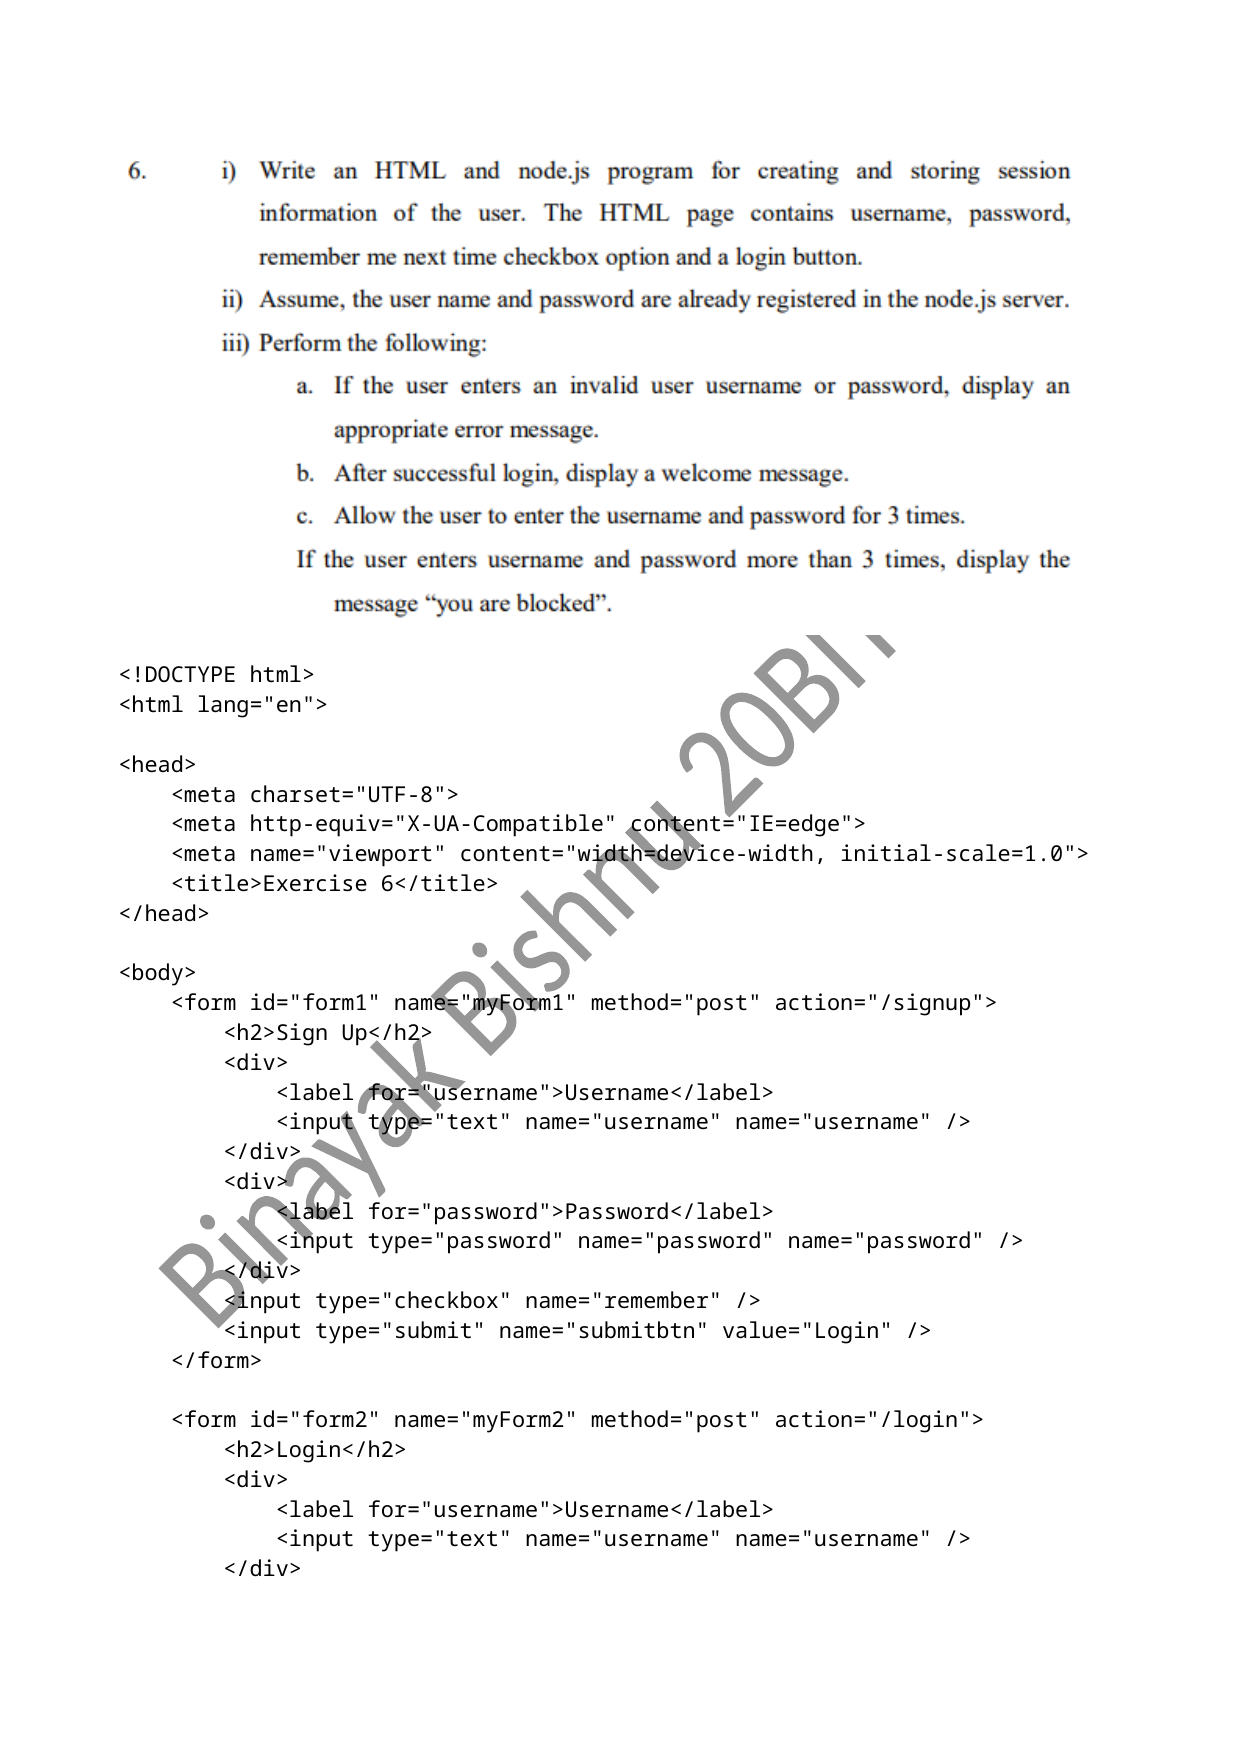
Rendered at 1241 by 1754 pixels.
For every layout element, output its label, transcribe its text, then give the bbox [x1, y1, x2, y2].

text </div> [118, 1136, 1122, 1166]
text </div> [118, 1255, 1122, 1285]
text <meta charset="UTF-8"> [118, 779, 1122, 808]
text <div> [118, 1464, 1122, 1494]
text </div> [118, 1553, 1122, 1583]
text <h2>Sign Up</h2> [118, 1017, 1122, 1047]
text <head> [118, 749, 1122, 779]
text </form> [118, 1345, 1122, 1374]
text <title>Exercise 6</title> [118, 868, 1122, 898]
picture [118, 150, 1089, 635]
text <label for="password">Password</label> [118, 1196, 1122, 1226]
text <div> [118, 1047, 1122, 1077]
text <html lang="en"> [118, 689, 1122, 719]
text <input type="text" name="username" name="username" /> [118, 1523, 1122, 1553]
text <input type="text" name="username" name="username" /> [118, 1106, 1122, 1136]
text <!DOCTYPE html> [118, 659, 1122, 689]
text <body> [118, 957, 1122, 987]
text <input type="password" name="password" name="password" /> [118, 1226, 1122, 1255]
text <meta name="viewport" content="width=device-width, initial-scale=1.0"> [118, 838, 1122, 868]
text <input type="submit" name="submitbtn" value="Login" /> [118, 1315, 1122, 1345]
text </head> [118, 898, 1122, 928]
text <meta http-equiv="X-UA-Compatible" content="IE=edge"> [118, 808, 1122, 838]
text <h2>Login</h2> [118, 1434, 1122, 1464]
text <form id="form1" name="myForm1" method="post" action="/signup"> [118, 987, 1122, 1017]
text <label for="username">Username</label> [118, 1494, 1122, 1523]
text <input type="checkbox" name="remember" /> [118, 1285, 1122, 1315]
text <div> [118, 1166, 1122, 1196]
text <form id="form2" name="myForm2" method="post" action="/login"> [118, 1404, 1122, 1434]
text <label for="username">Username</label> [118, 1077, 1122, 1106]
